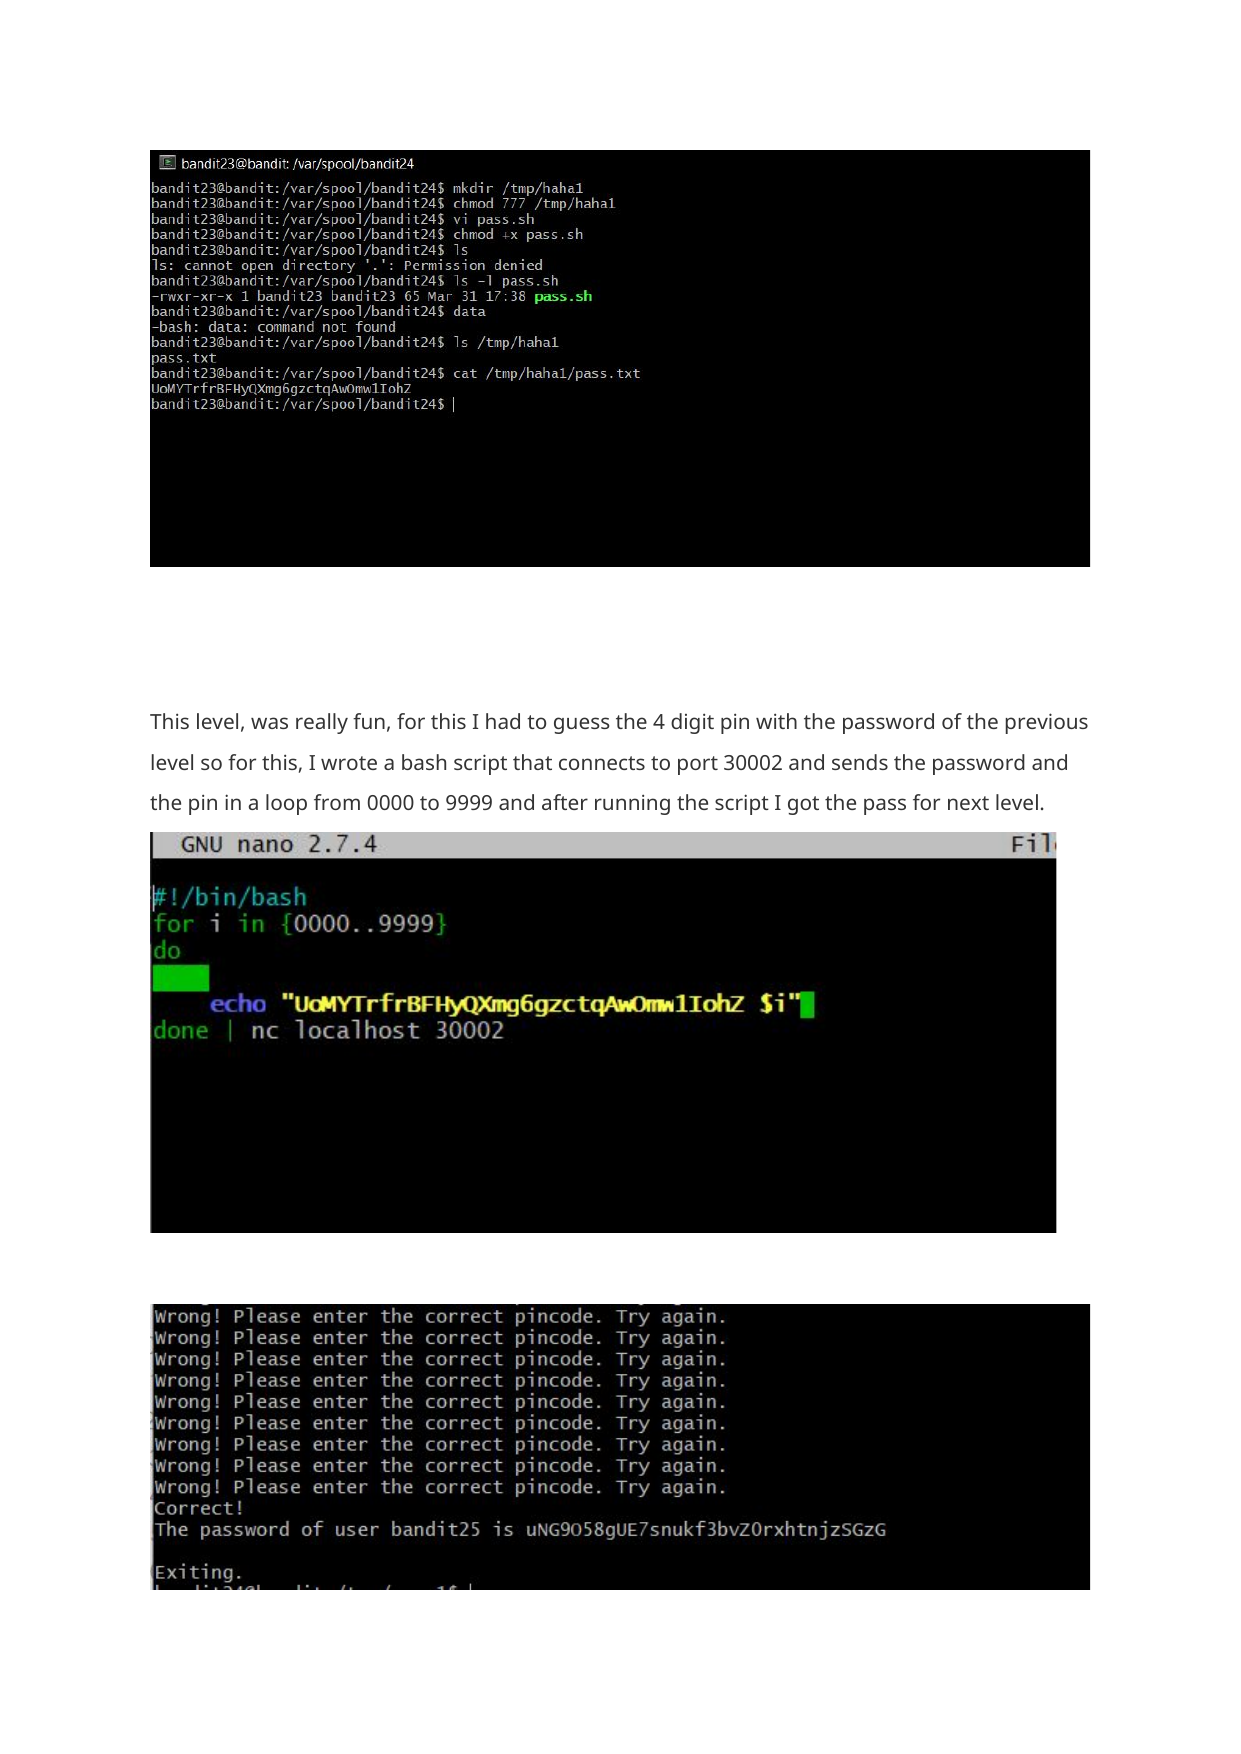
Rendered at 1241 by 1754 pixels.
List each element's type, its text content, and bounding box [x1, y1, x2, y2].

text This level, was really fun, for this I had to guess the 4 digit pin with the password of the previous level so for this, I wrote a bash script that connects to port 30002 and sends the password and the pin in a loop from 0000 to 9999 and after running the script I got the pass for next level. [150, 695, 1090, 817]
picture [150, 832, 1057, 1233]
picture [150, 150, 1091, 567]
picture [150, 1304, 1091, 1590]
